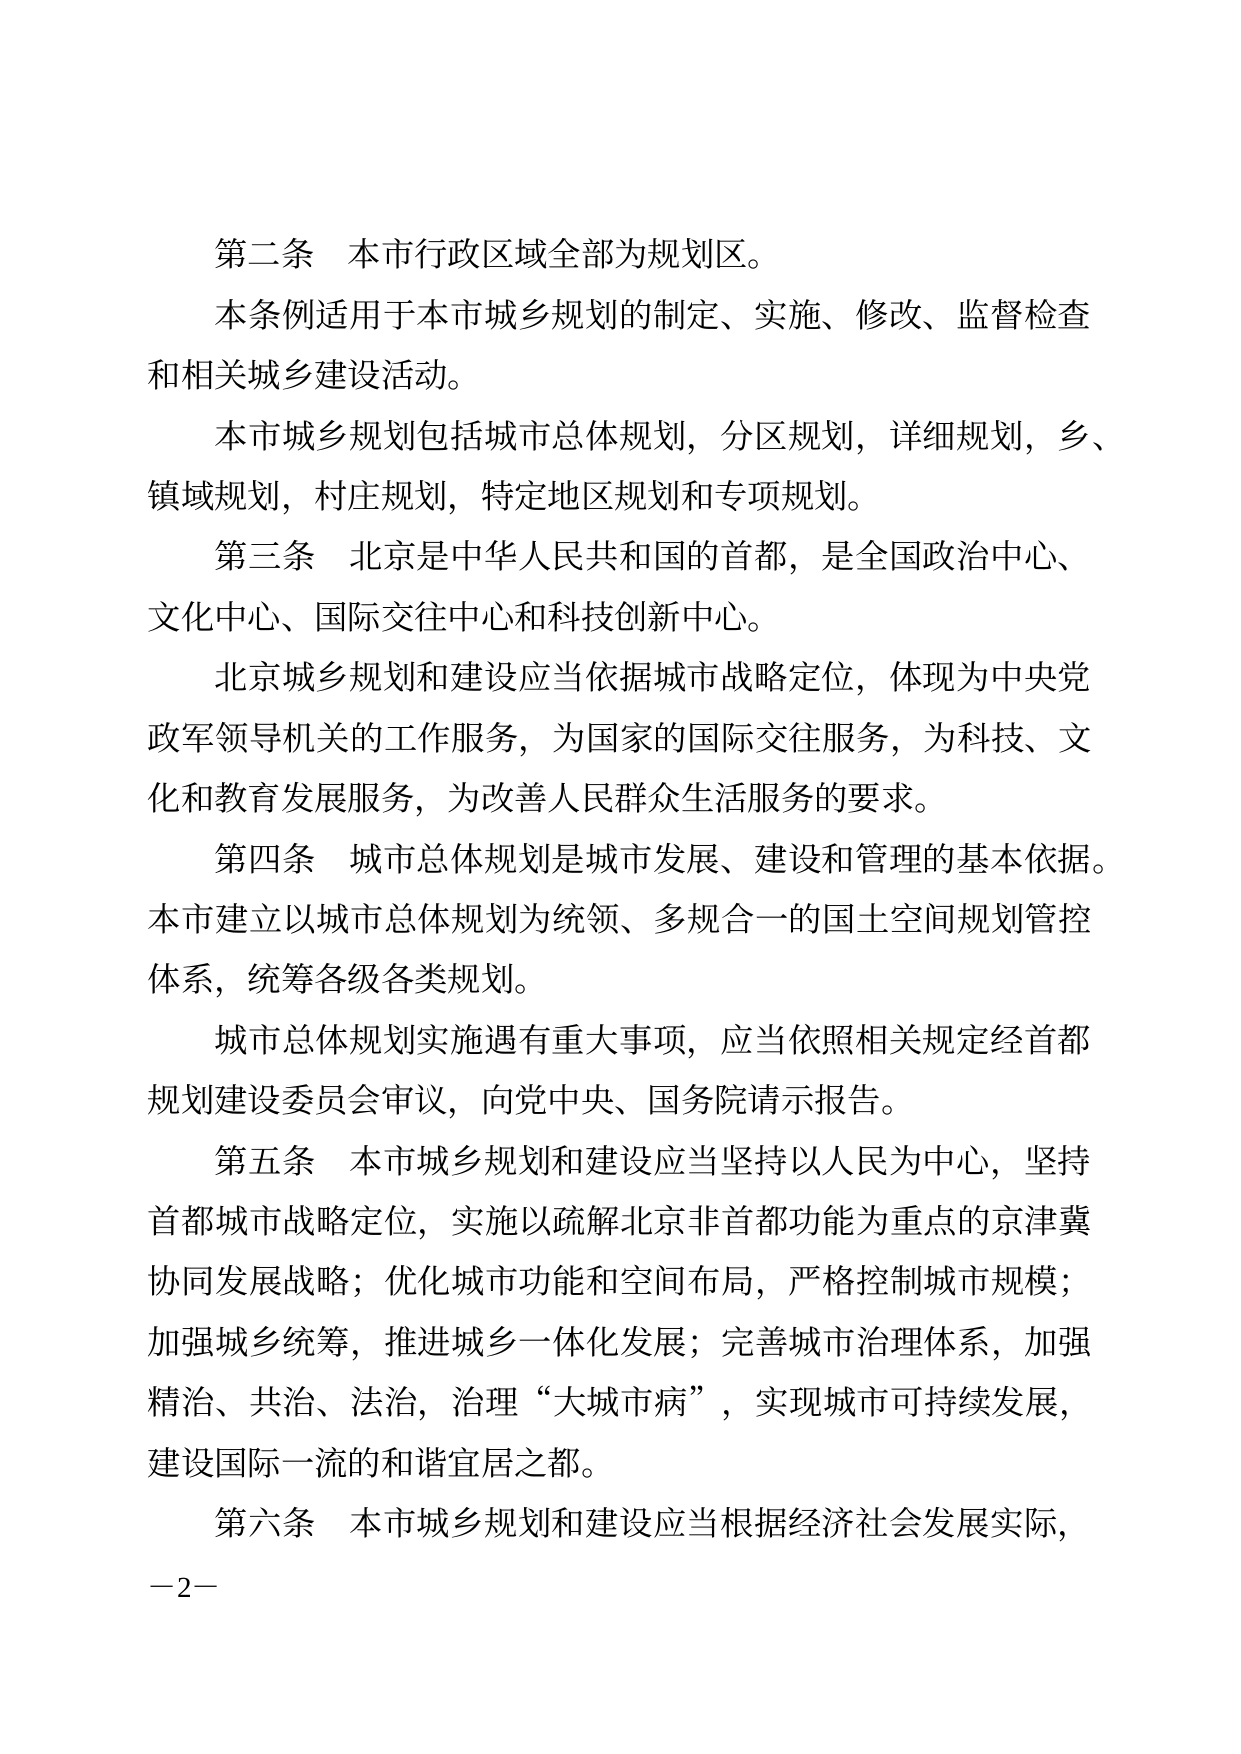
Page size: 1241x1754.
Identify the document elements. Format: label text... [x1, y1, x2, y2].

text 第三条 北京是中华人民共和国的首都，是全国政治中心、文化中心、国际交往中心和科技创新中心。 [148, 521, 1092, 641]
text 第二条 本市行政区域全部为规划区。 [148, 218, 1092, 279]
text 城市总体规划实施遇有重大事项，应当依照相关规定经首都规划建设委员会审议，向党中央、国务院请示报告。 [148, 1004, 1092, 1125]
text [148, 1487, 1092, 1548]
text 第四条 城市总体规划是城市发展、建设和管理的基本依据。本市建立以城市总体规划为统领、多规合一的国土空间规划管控体系，统筹各级各类规划。 [148, 823, 1092, 1004]
text 本市城乡规划包括城市总体规划，分区规划，详细规划，乡、镇域规划，村庄规划，特定地区规划和专项规划。 [148, 400, 1092, 521]
text 北京城乡规划和建设应当依据城市战略定位，体现为中央党政军领导机关的工作服务，为国家的国际交往服务，为科技、文化和教育发展服务，为改善人民群众生活服务的要求。 [148, 641, 1092, 823]
text 第五条 本市城乡规划和建设应当坚持以人民为中心，坚持首都城市战略定位，实施以疏解北京非首都功能为重点的京津冀协同发展战略；优化城市功能和空间布局，严格控制城市规模；加强城乡统筹，推进城乡一体化发展；完善城市治理体系，加强精治、共治、法治，治理“大城市病”，实现城市可持续发展，建设国际一流的和谐宜居之都。 [148, 1125, 1092, 1487]
text 本条例适用于本市城乡规划的制定、实施、修改、监督检查和相关城乡建设活动。 [148, 279, 1092, 400]
